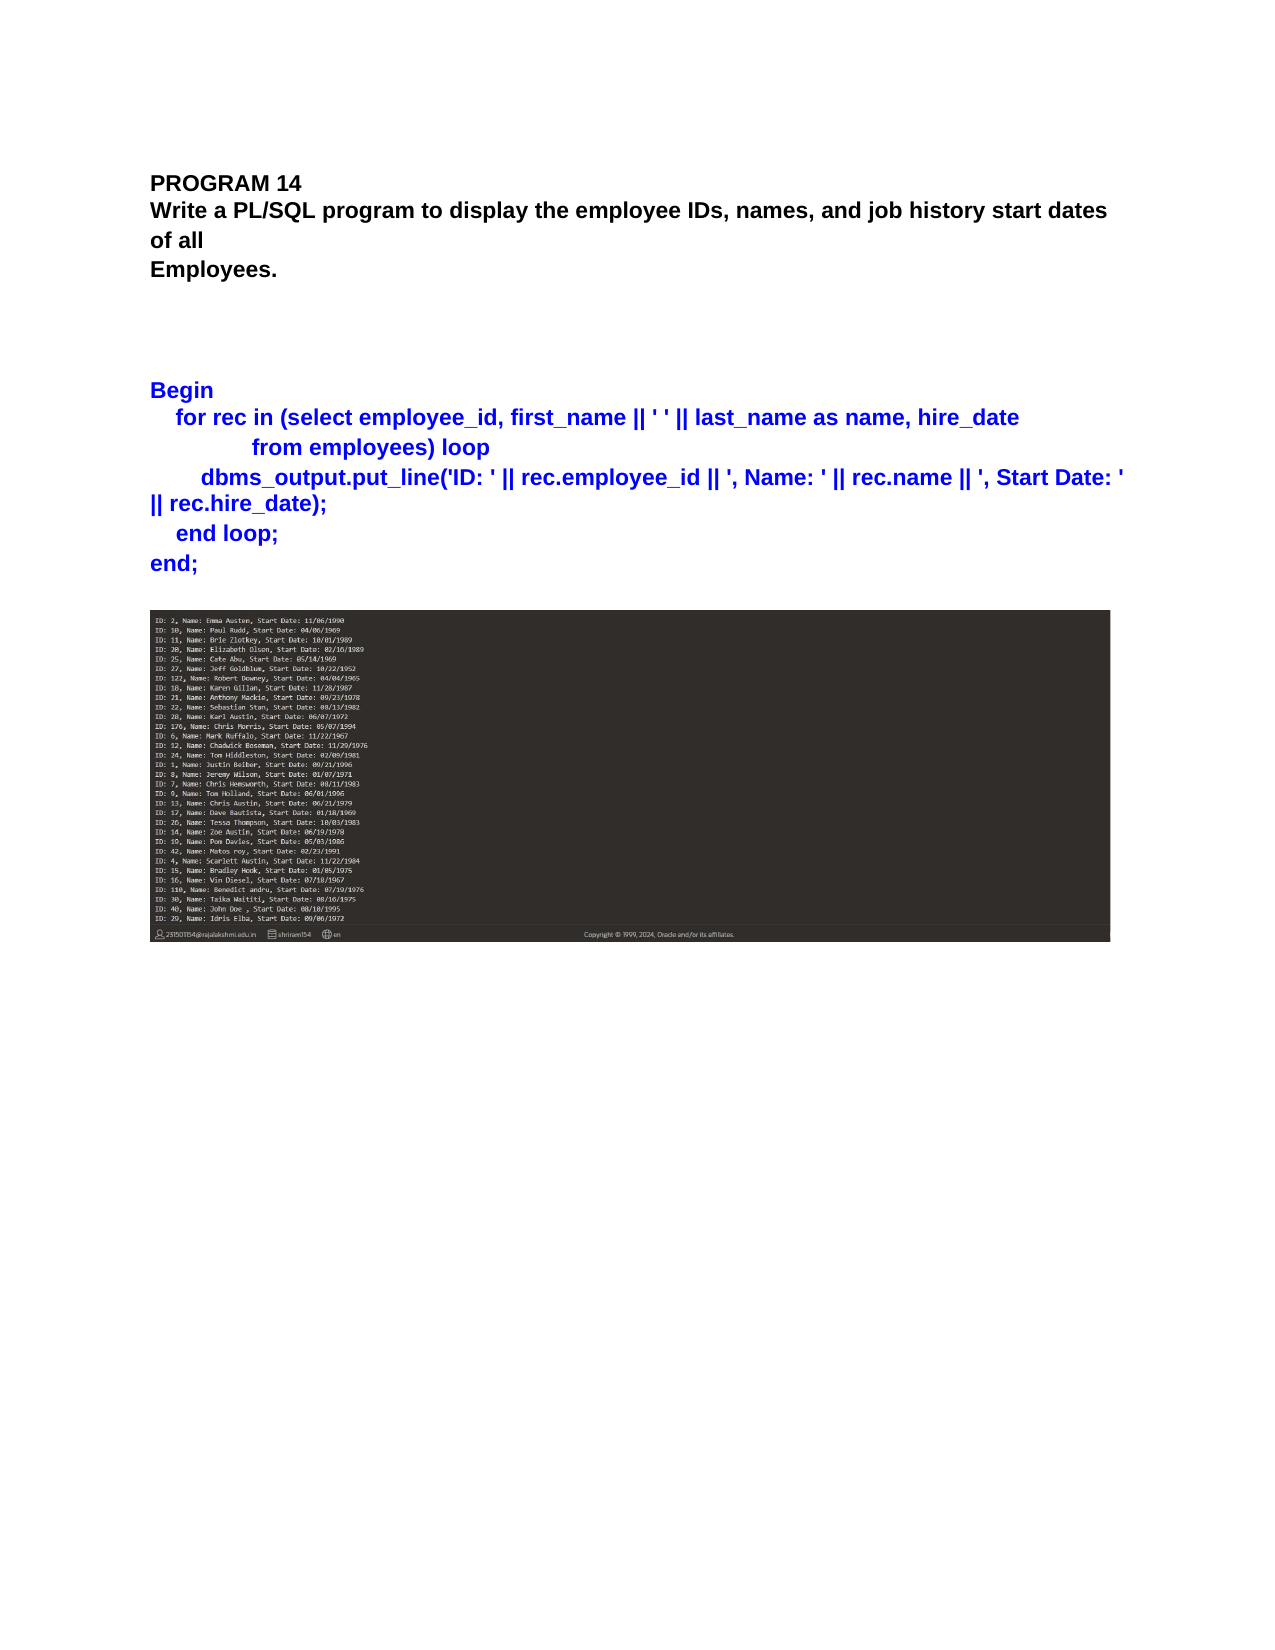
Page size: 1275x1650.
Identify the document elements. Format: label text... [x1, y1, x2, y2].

text for rec in (select employee_id, first_name || ' ' || last_name as name, hire_date from employees) loop [175, 404, 1058, 460]
text Write a PL/SQL program to display the employee IDs, names, and job history start dates of all [150, 197, 1115, 253]
text Begin [150, 377, 1225, 404]
text Employees. [150, 257, 1225, 283]
text dbms_output.put_line('ID: ' || rec.employee_id || ', Name: ' || rec.name || ', Start Date: ' [201, 464, 1225, 490]
text || rec.hire_date); end loop; [150, 490, 328, 546]
text end; [150, 550, 1225, 576]
picture [150, 610, 1111, 942]
text PROGRAM 14 [150, 170, 1225, 196]
